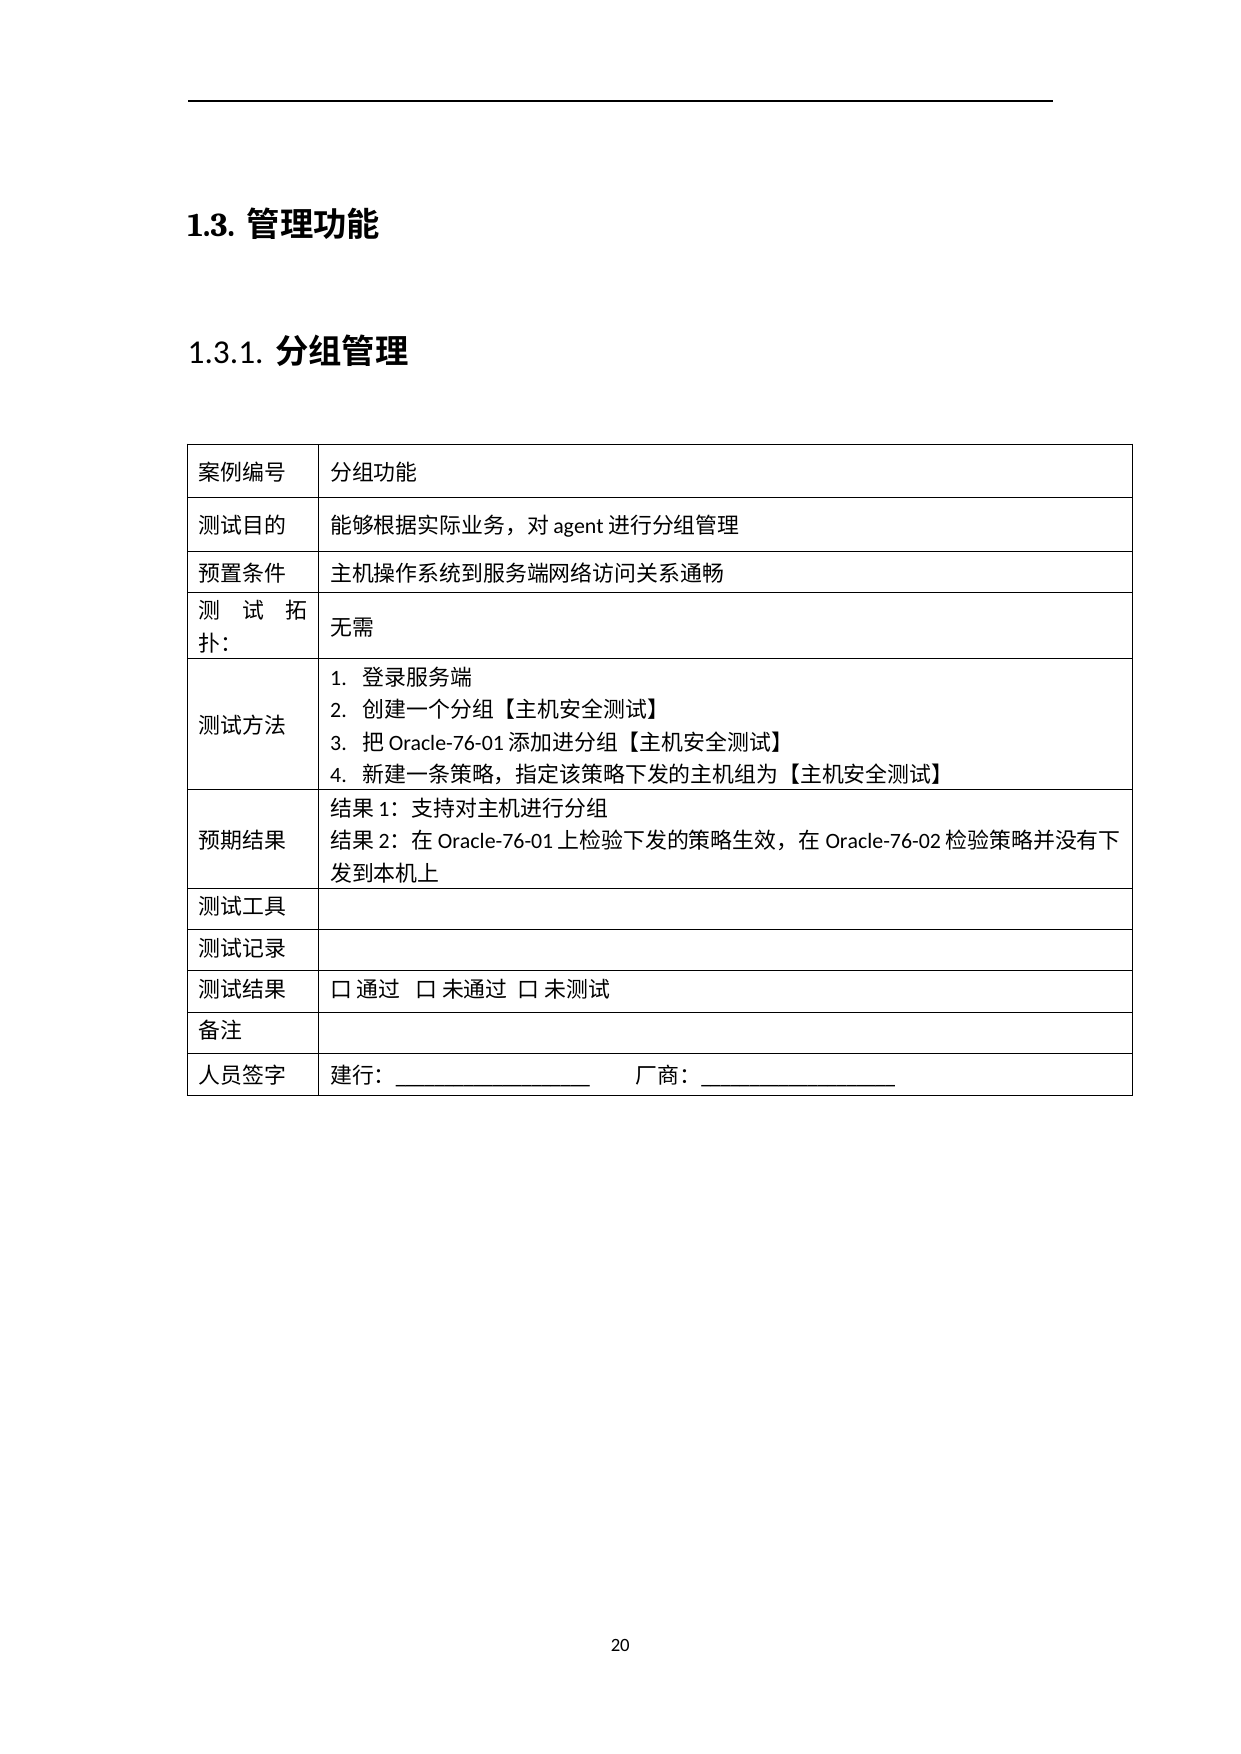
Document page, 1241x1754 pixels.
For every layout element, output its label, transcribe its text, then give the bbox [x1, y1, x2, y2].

table_cell 备注 [188, 1013, 318, 1053]
subtitle 管理功能 [187, 189, 1053, 254]
table_cell [319, 889, 1132, 929]
table_cell [319, 930, 1132, 970]
table_cell 测试拓扑： [188, 593, 318, 658]
subtitle 分组管理 [187, 316, 1053, 381]
table_cell 预置条件 [188, 552, 318, 592]
table_cell 能够根据实际业务，对agent进行分组管理 [319, 498, 1132, 551]
table_cell 口 通过 口 未通过 口 未测试 [319, 971, 1132, 1012]
table_cell 结果1：支持对主机进行分组 结果2：在Oracle-76-01上检验下发的策略生效，在Oracle-76-02检验策略并没有下发到本机上 [319, 790, 1132, 888]
table_header 案例编号 [188, 445, 318, 497]
table_cell 预期结果 [188, 790, 318, 888]
table_cell 测试记录 [188, 930, 318, 970]
table_cell 主机操作系统到服务端网络访问关系通畅 [319, 552, 1132, 592]
table_cell 测试方法 [188, 659, 318, 789]
table_cell 人员签字 [188, 1054, 318, 1094]
table_cell 测试目的 [188, 498, 318, 551]
table_cell 登录服务端 创建一个分组【主机安全测试】 把Oracle-76-01添加进分组【主机安全测试】 新建一条策略，指定该策略下发的主机组为【主机安全测试】 [319, 659, 1132, 789]
table_cell 测试结果 [188, 971, 318, 1012]
table_cell 建行：____________________ 厂商：____________________ [319, 1054, 1132, 1094]
table_header 分组功能 [319, 445, 1132, 497]
table_cell [319, 1013, 1132, 1053]
table_cell 测试工具 [188, 889, 318, 929]
table_cell 无需 [319, 593, 1132, 658]
